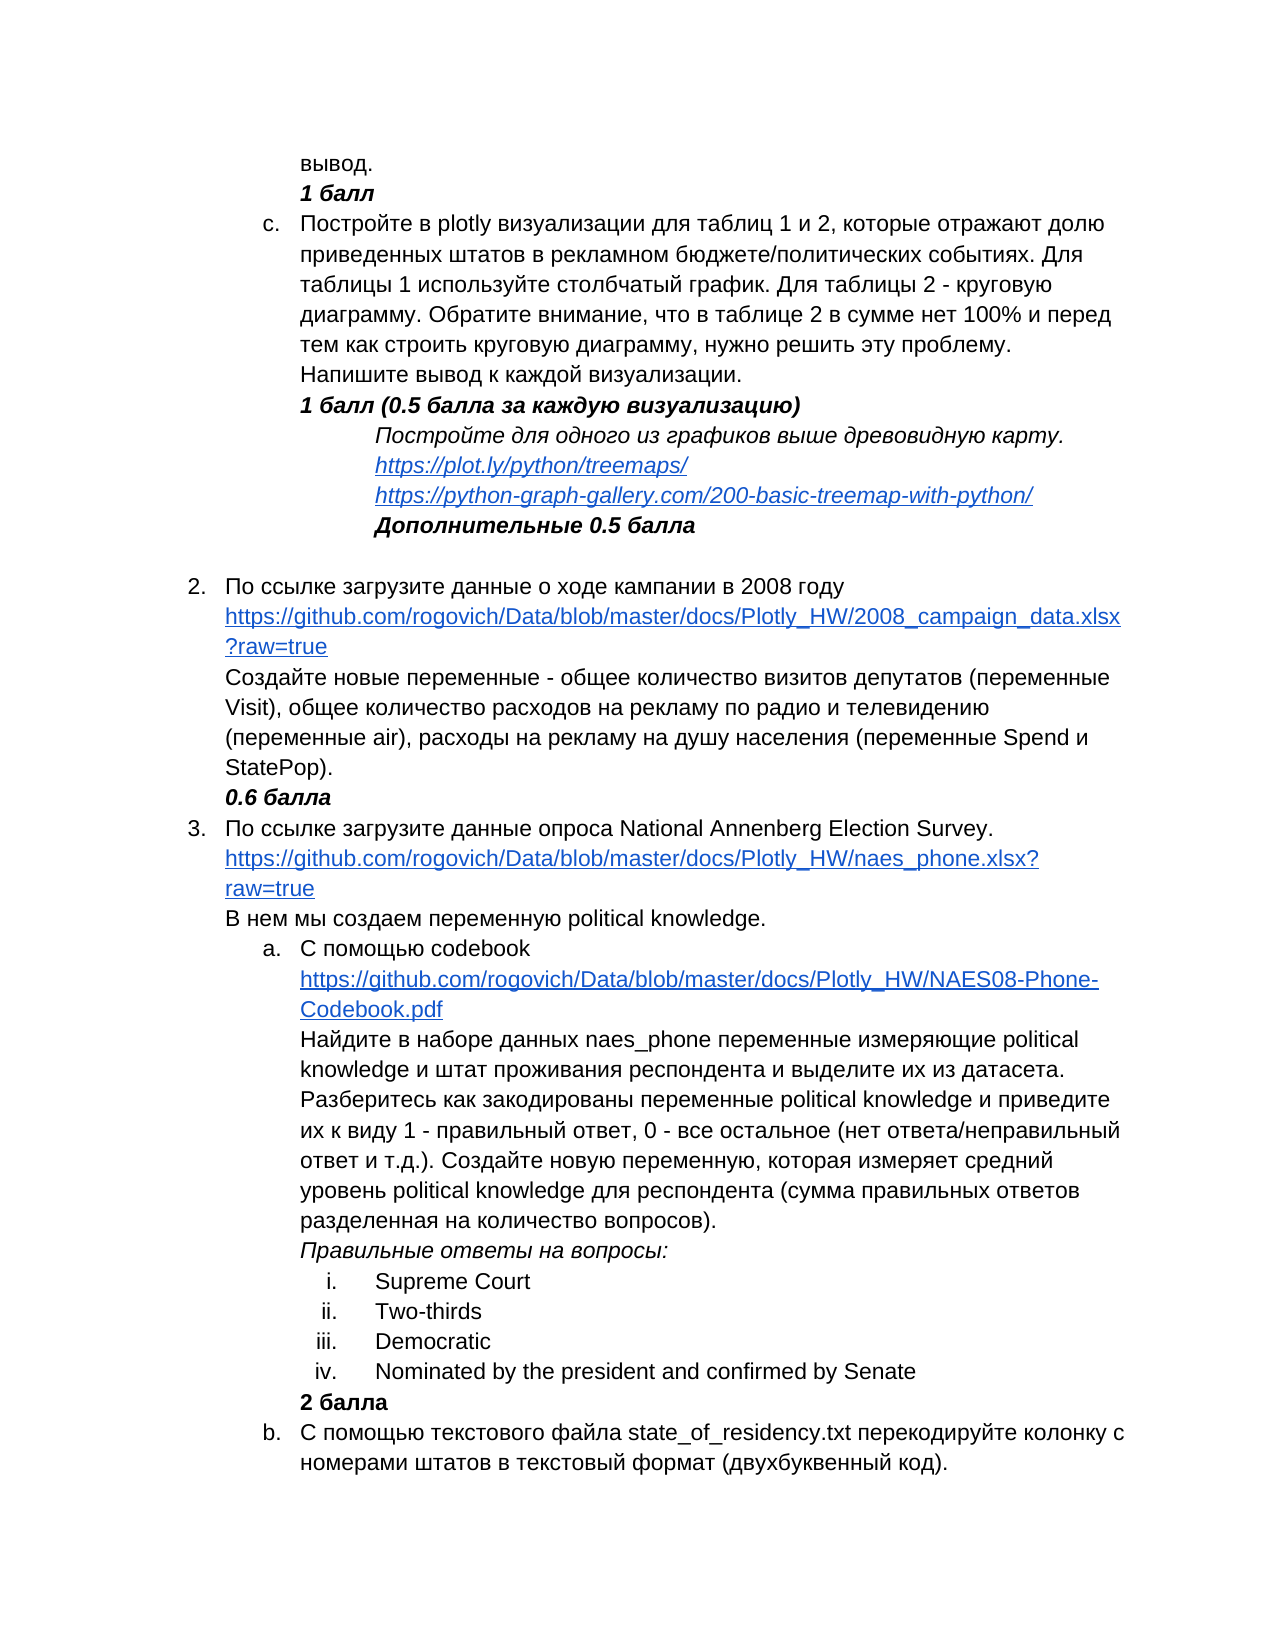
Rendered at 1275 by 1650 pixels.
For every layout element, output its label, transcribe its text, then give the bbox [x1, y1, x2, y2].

text Постройте для одного из графиков выше древовидную карту. [300, 422, 1125, 448]
text 2 балла [300, 1388, 1125, 1415]
text 1 балл (0.5 балла за каждую визуализацию) [300, 392, 1125, 418]
list Two-thirds [337, 1298, 1125, 1324]
list По ссылке загрузите данные опроса National Annenberg Election Survey. https://github.com/rogovich/Data/blob/master/docs/Plotly_HW/naes_phone.xlsx?raw=true В нем мы создаем переменную political knowledge. [187, 814, 1125, 932]
text https://plot.ly/python/treemaps/ [300, 452, 1125, 478]
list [262, 150, 1125, 207]
text Правильные ответы на вопросы: [300, 1237, 1125, 1264]
list С помощью текстового файла state_of_residency.txt перекодируйте колонку с номерами штатов в текстовый формат (двухбуквенный код). [262, 1419, 1125, 1475]
list По ссылке загрузите данные о ходе кампании в 2008 году https://github.com/rogovich/Data/blob/master/docs/Plotly_HW/2008_campaign_data.xlsx?raw=true Создайте новые переменные - общее количество визитов депутатов (переменные Visit), общее количество расходов на рекламу по радио и телевидению (переменные air), расходы на рекламу на душу населения (переменные Spend и StatePop). 0.6 балла [187, 573, 1125, 811]
text https://python-graph-gallery.com/200-basic-treemap-with-python/ Дополнительные 0.5 балла [300, 482, 1125, 539]
list Democratic [337, 1328, 1125, 1354]
list Nominated by the president and confirmed by Senate [337, 1358, 1125, 1385]
list Постройте в plotly визуализации для таблиц 1 и 2, которые отражают долю приведенных штатов в рекламном бюджете/политических событиях. Для таблицы 1 используйте столбчатый график. Для таблицы 2 - круговую диаграмму. Обратите внимание, что в таблице 2 в сумме нет 100% и перед тем как строить круговую диаграмму, нужно решить эту проблему. Напишите вывод к каждой визуализации. [262, 210, 1125, 388]
list С помощью codebook https://github.com/rogovich/Data/blob/master/docs/Plotly_HW/NAES08-Phone-Codebook.pdf Найдите в наборе данных naes_phone переменные измеряющие political knowledge и штат проживания респондента и выделите их из датасета. Разберитесь как закодированы переменные political knowledge и приведите их к виду 1 - правильный ответ, 0 - все остальное (нет ответа/неправильный ответ и т.д.). Создайте новую переменную, которая измеряет средний уровень political knowledge для респондента (сумма правильных ответов разделенная на количество вопросов). [262, 935, 1125, 1234]
list Supreme Court [337, 1268, 1125, 1294]
